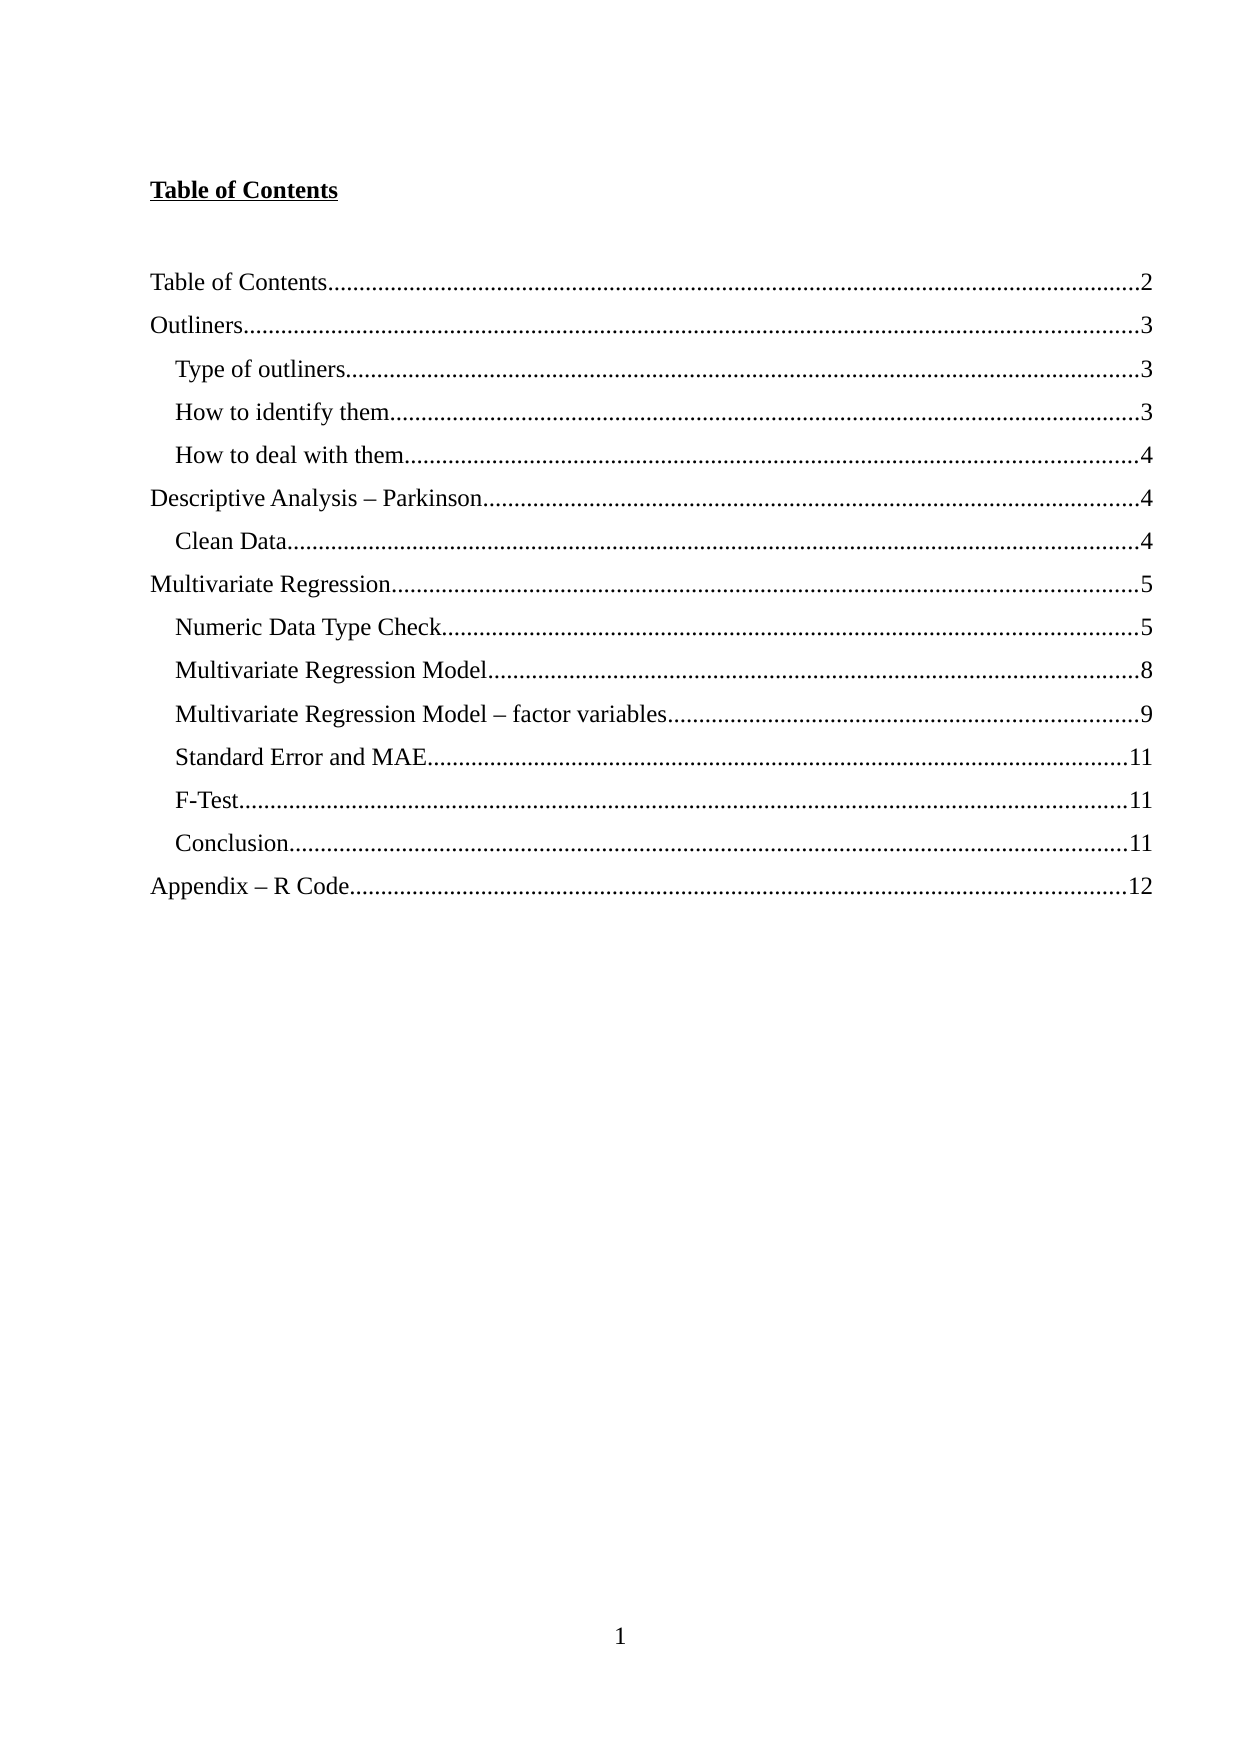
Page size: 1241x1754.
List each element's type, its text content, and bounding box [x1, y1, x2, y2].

text F-Test 11 [175, 785, 1090, 814]
text Numeric Data Type Check 5 [175, 612, 1090, 641]
text Clean Data 4 [175, 526, 1090, 555]
subtitle Table of Contents [150, 175, 1090, 204]
text Table of Contents 2 [150, 267, 1090, 296]
text Type of outliners 3 [175, 354, 1090, 382]
text Appendix – R Code 12 [150, 871, 1090, 900]
text Conclusion 11 [175, 828, 1090, 857]
text Standard Error and MAE 11 [175, 742, 1090, 771]
text Multivariate Regression Model – factor variables 9 [175, 699, 1090, 727]
text Outliners 3 [150, 311, 1090, 339]
text Descriptive Analysis – Parkinson 4 [150, 483, 1090, 512]
text How to deal with them 4 [175, 440, 1090, 469]
text Multivariate Regression Model 8 [175, 656, 1090, 684]
text How to identify them 3 [175, 397, 1090, 426]
text Multivariate Regression 5 [150, 569, 1090, 598]
